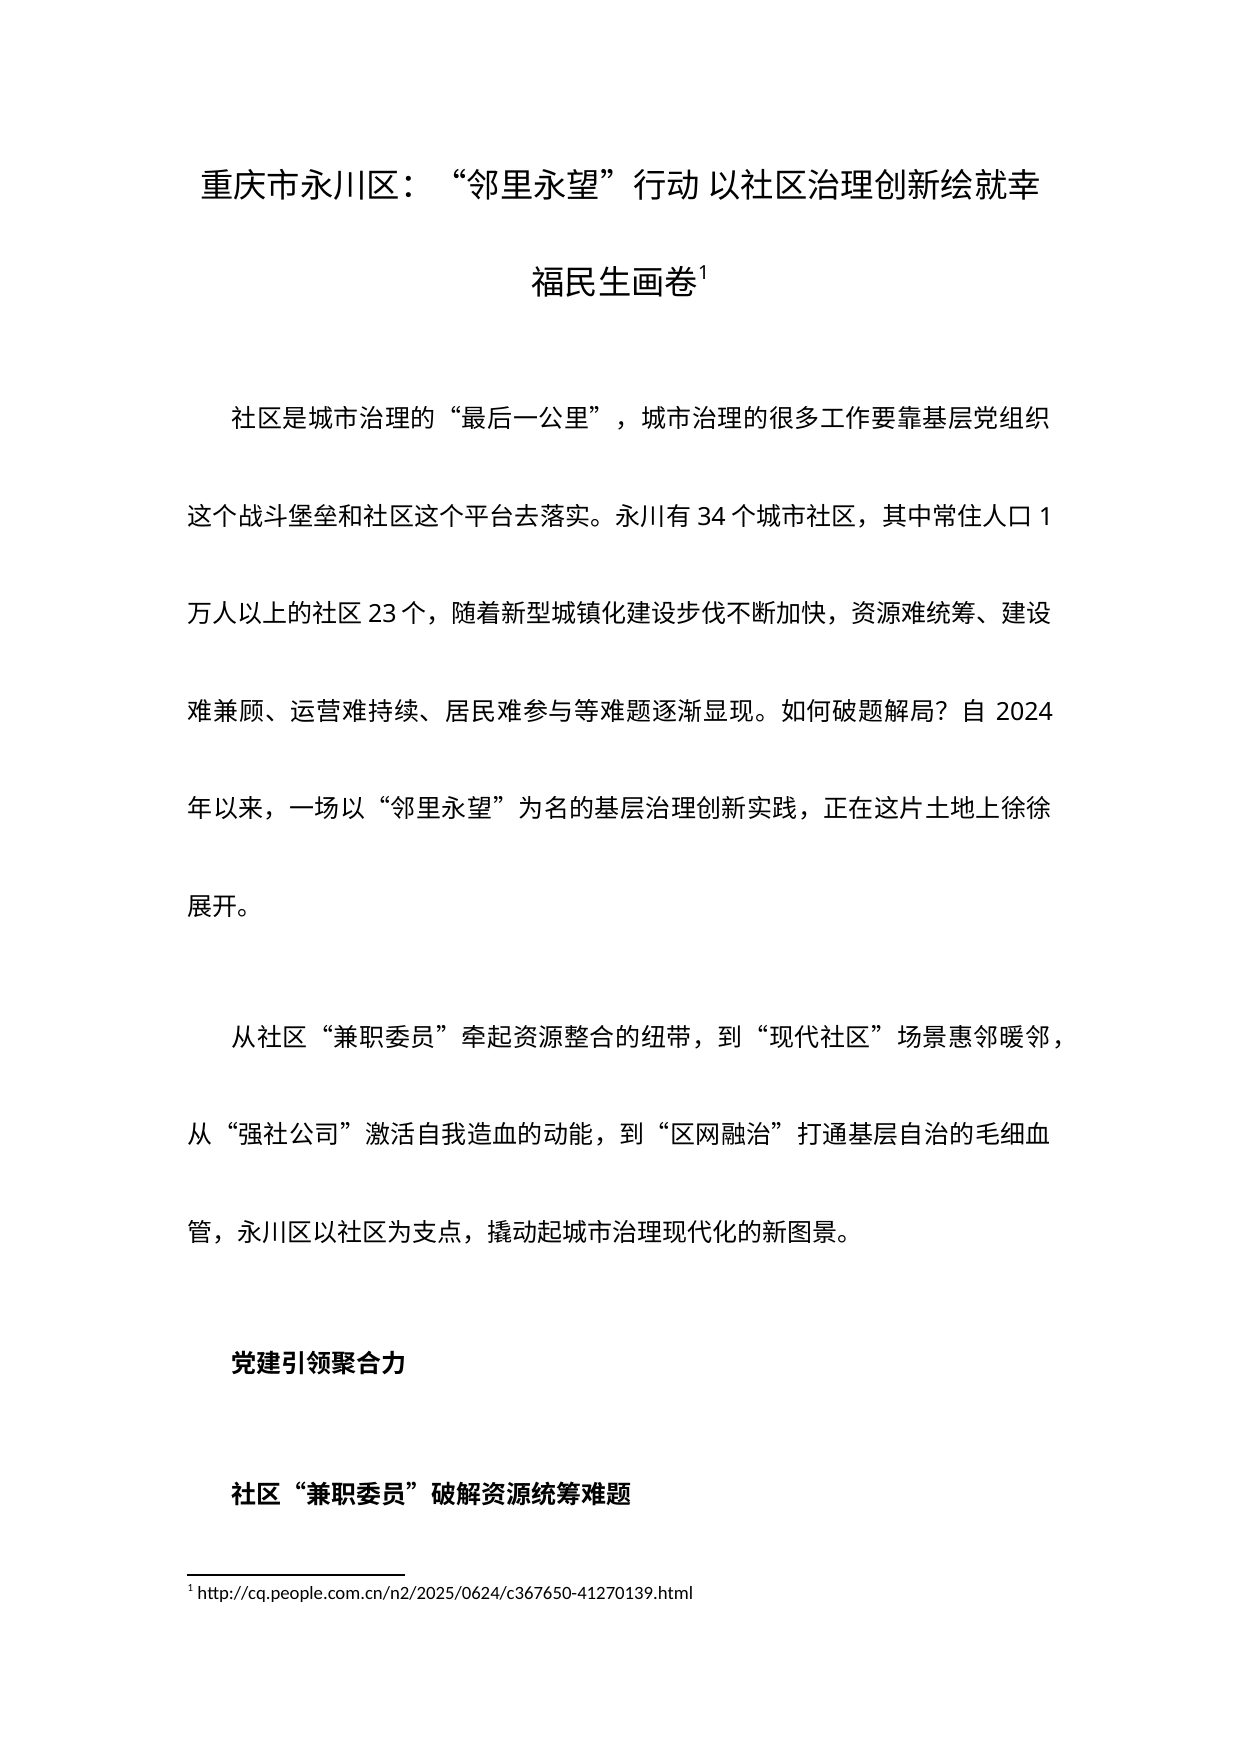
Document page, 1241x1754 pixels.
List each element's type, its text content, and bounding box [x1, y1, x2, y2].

text 从社区“兼职委员”牵起资源整合的纽带，到“现代社区”场景惠邻暖邻，从“强社公司”激活自我造血的动能，到“区网融治”打通基层自治的毛细血管，永川区以社区为支点，撬动起城市治理现代化的新图景。 [187, 1003, 1053, 1263]
text 社区是城市治理的“最后一公里”，城市治理的很多工作要靠基层党组织这个战斗堡垒和社区这个平台去落实。永川有34个城市社区，其中常住人口1万人以上的社区23个，随着新型城镇化建设步伐不断加快，资源难统筹、建设难兼顾、运营难持续、居民难参与等难题逐渐显现。如何破题解局？自2024年以来，一场以“邻里永望”为名的基层治理创新实践，正在这片土地上徐徐展开。 [187, 384, 1053, 937]
text 社区“兼职委员”破解资源统筹难题 [187, 1460, 1053, 1525]
text 党建引领聚合力 [187, 1329, 1053, 1394]
text 重庆市永川区：“邻里永望”行动 以社区治理创新绘就幸福民生画卷 [187, 150, 1053, 312]
